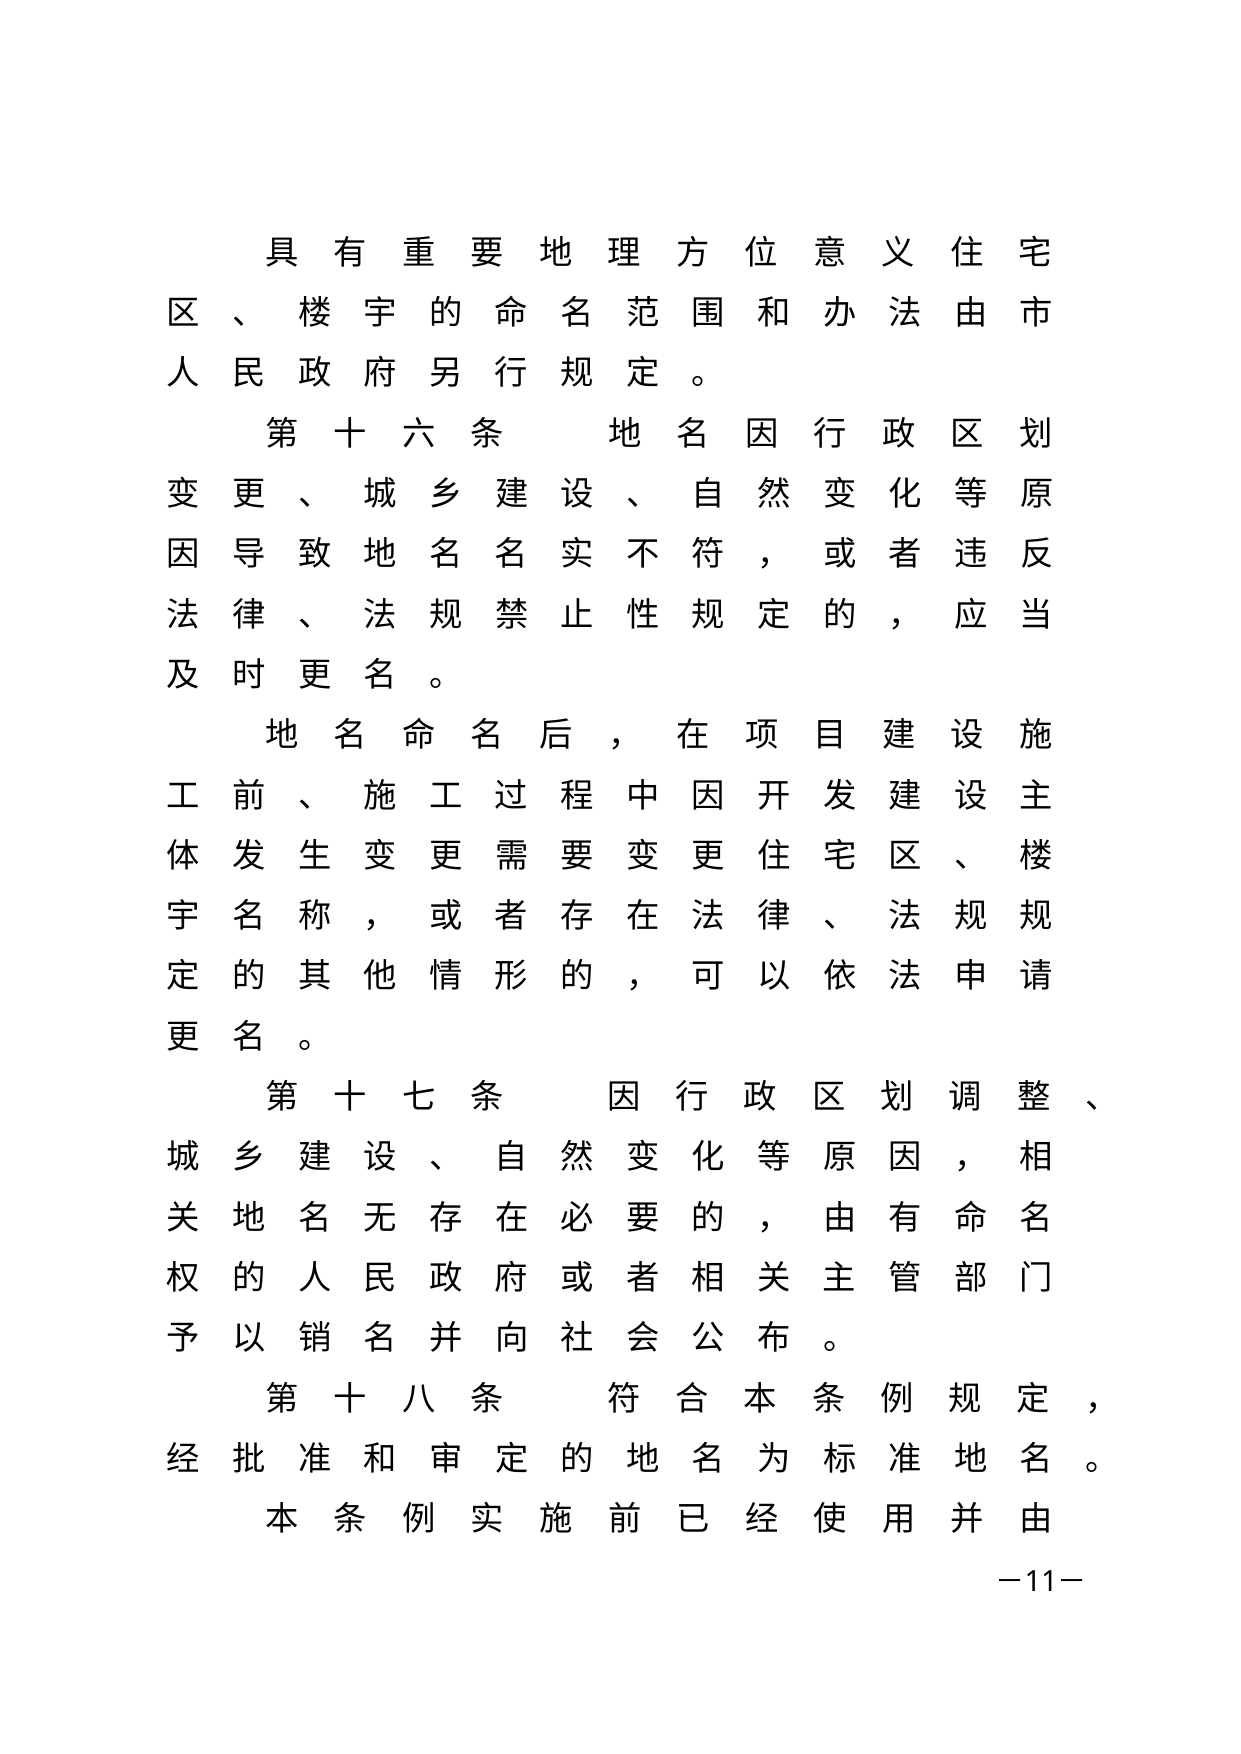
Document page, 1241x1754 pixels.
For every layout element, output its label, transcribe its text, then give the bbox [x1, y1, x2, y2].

text 具有重要地理方位意义住宅区、楼宇的命名范围和办法由市人民政府另行规定。 [167, 219, 1085, 400]
text 第十八条 符合本条例规定，经批准和审定的地名为标准地名。 [167, 1365, 1085, 1486]
text 第十七条 因行政区划调整、城乡建设、自然变化等原因，相关地名无存在必要的，由有命名权的人民政府或者相关主管部门予以销名并向社会公布。 [167, 1064, 1085, 1365]
text 本条例实施前已经使用并由市和县（市）地名行政主管部门编入地名志（图、录、典）的地名，视为标准地名。 [167, 1486, 1085, 1546]
text 第十六条 地名因行政区划变更、城乡建设、自然变化等原因导致地名名实不符，或者违反法律、法规禁止性规定的，应当及时更名。 [167, 400, 1085, 702]
text 地名命名后，在项目建设施工前、施工过程中因开发建设主体发生变更需要变更住宅区、楼宇名称，或者存在法律、法规规定的其他情形的，可以依法申请更名。 [167, 702, 1085, 1064]
